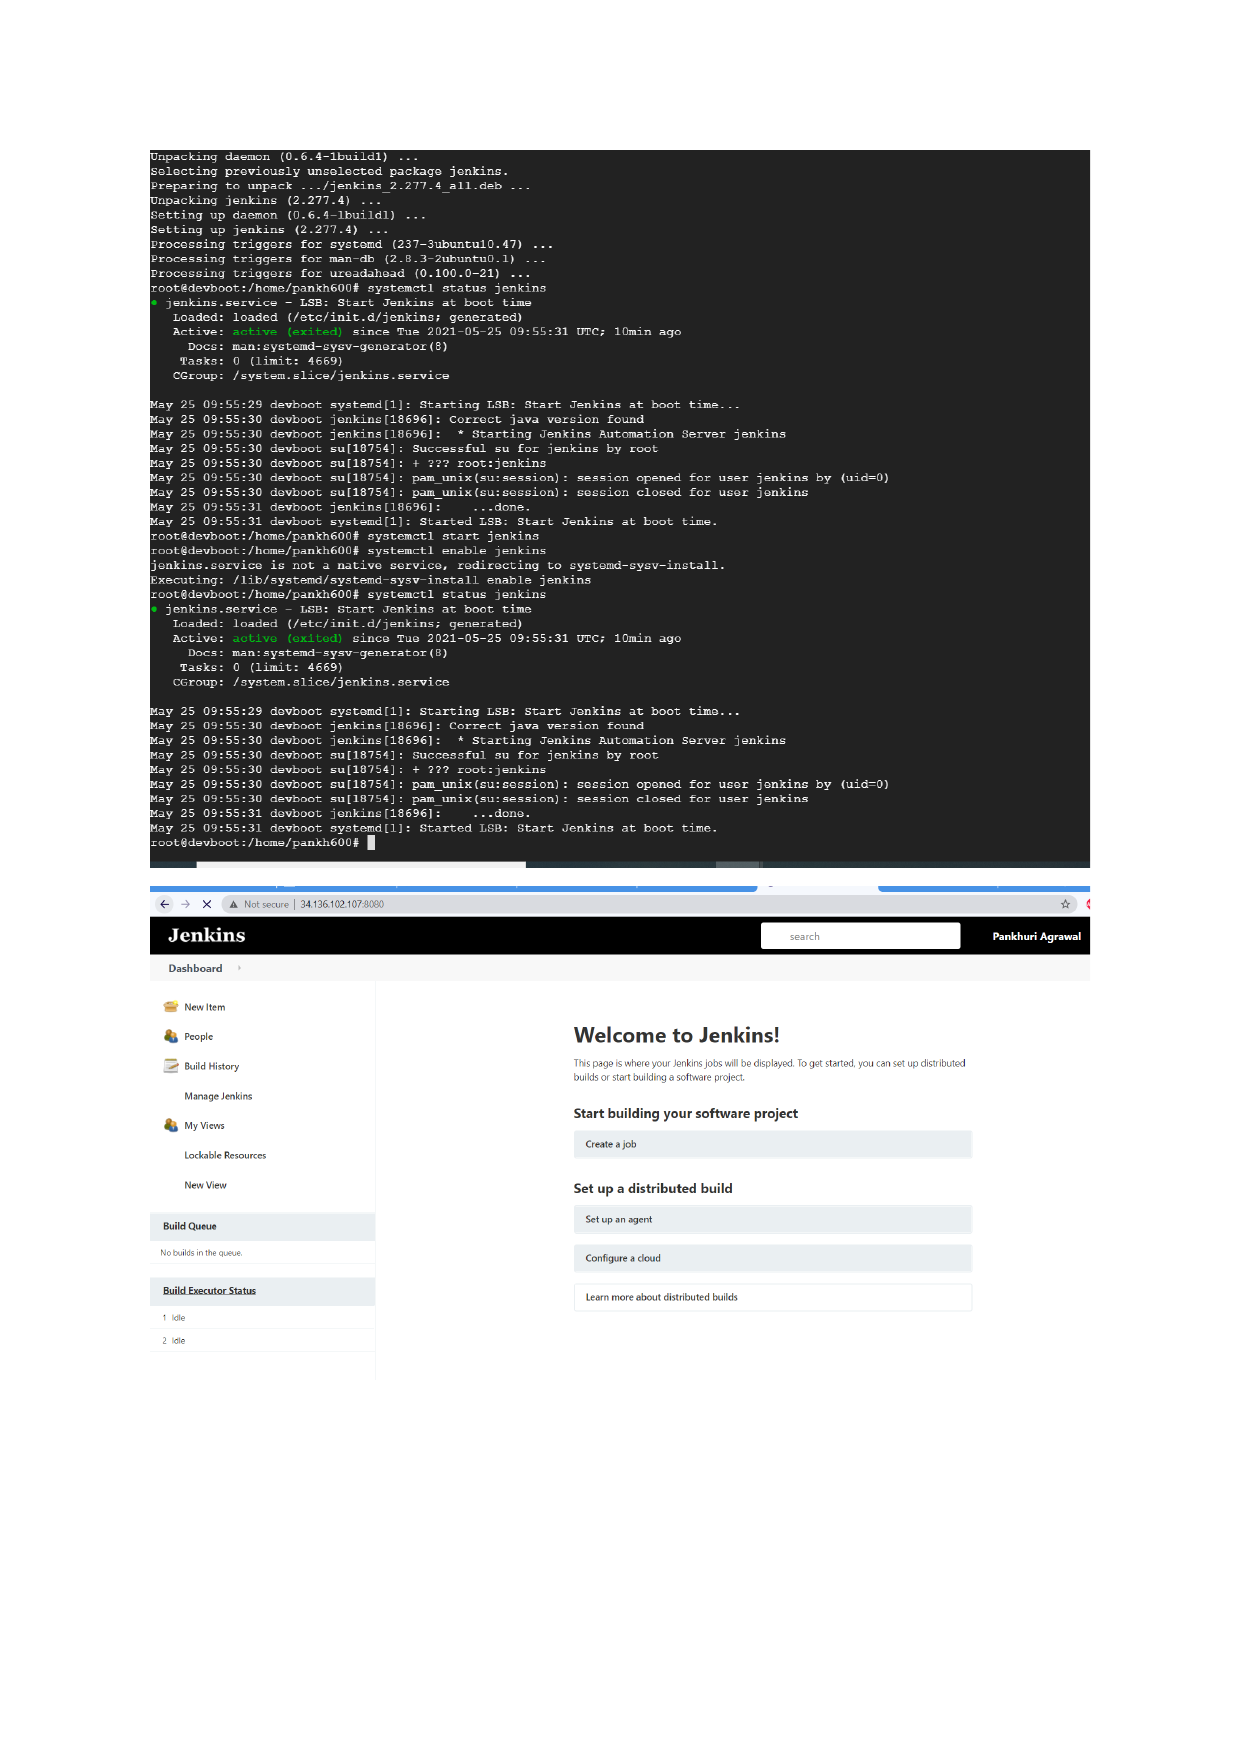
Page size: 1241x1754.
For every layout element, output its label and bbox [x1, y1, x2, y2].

picture [150, 886, 1091, 1380]
picture [150, 150, 1091, 868]
